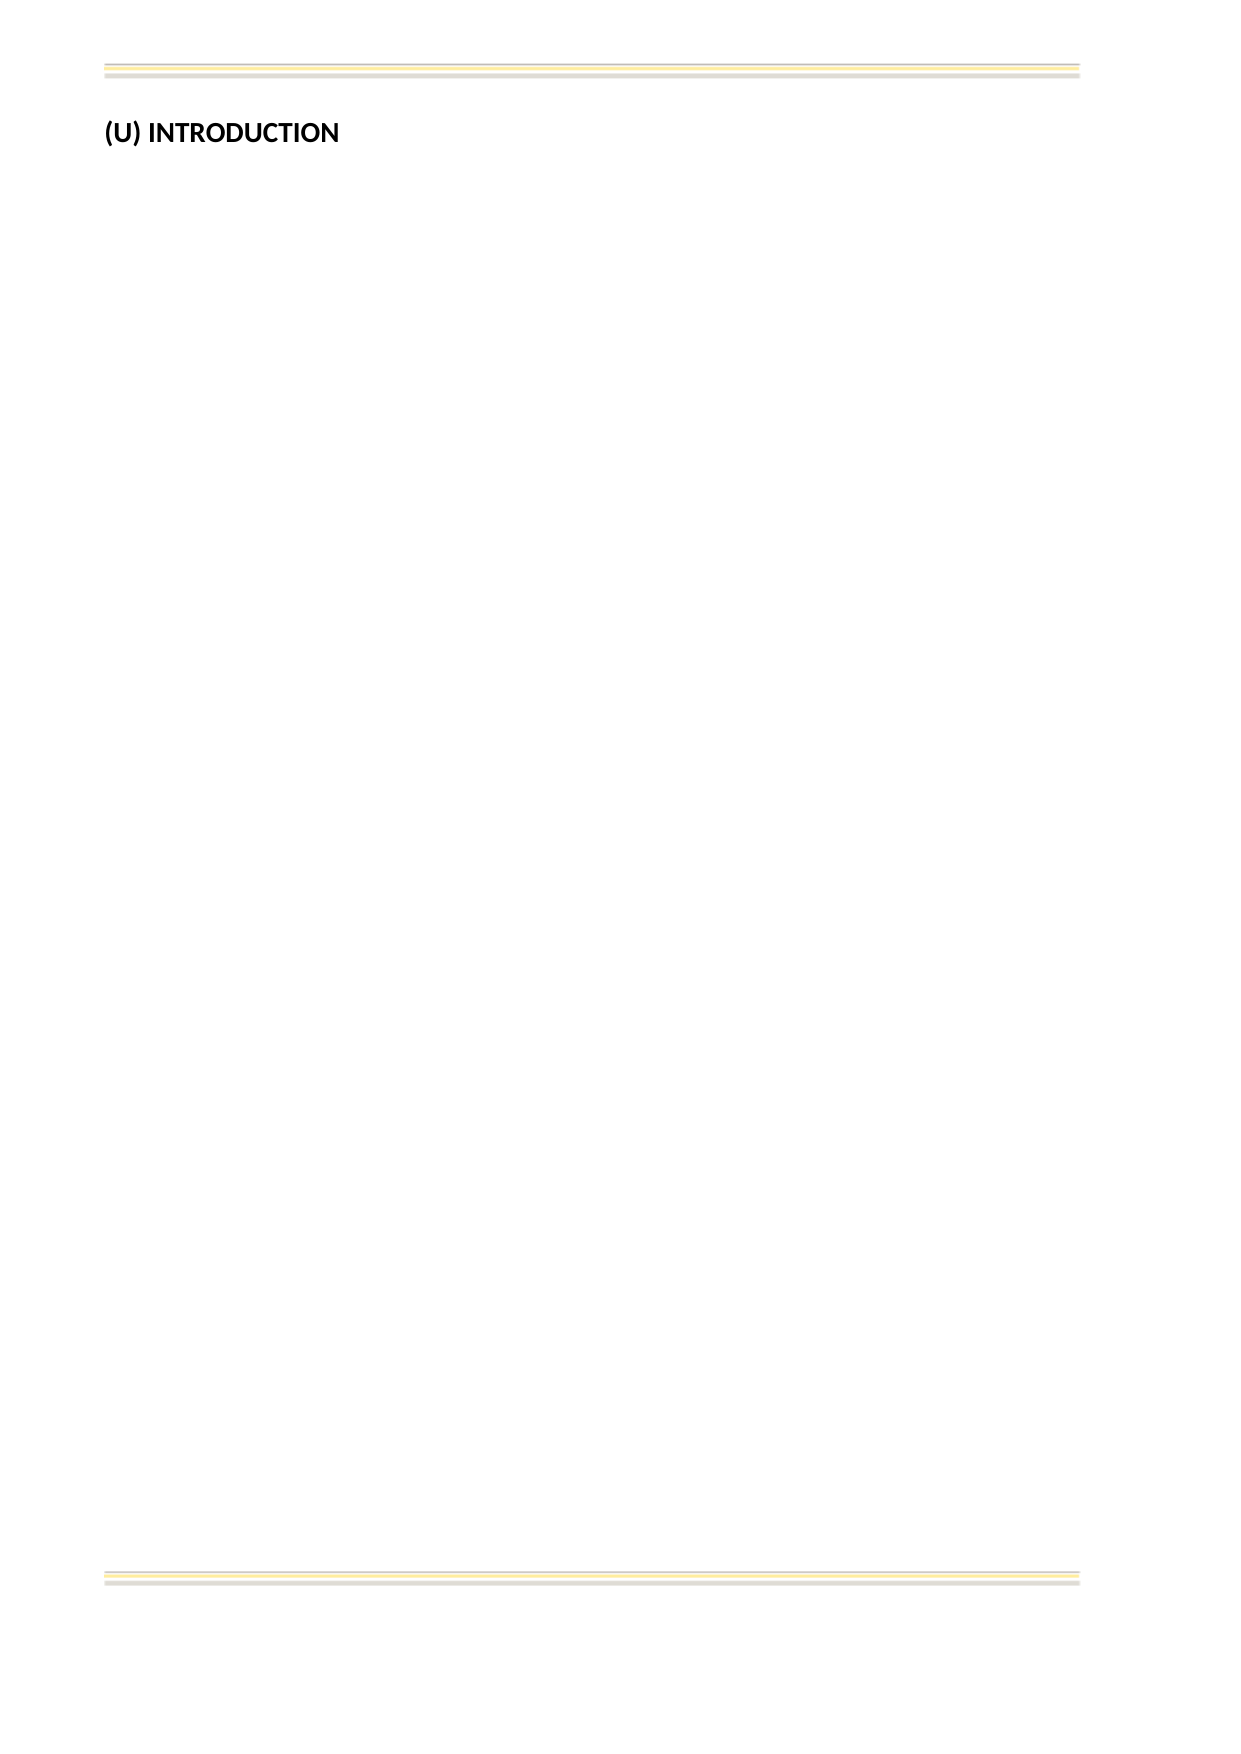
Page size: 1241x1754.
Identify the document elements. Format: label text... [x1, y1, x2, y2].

text (U) INTRODUCTION [104, 114, 1136, 1534]
picture [104, 52, 1084, 90]
picture [104, 1559, 1084, 1597]
